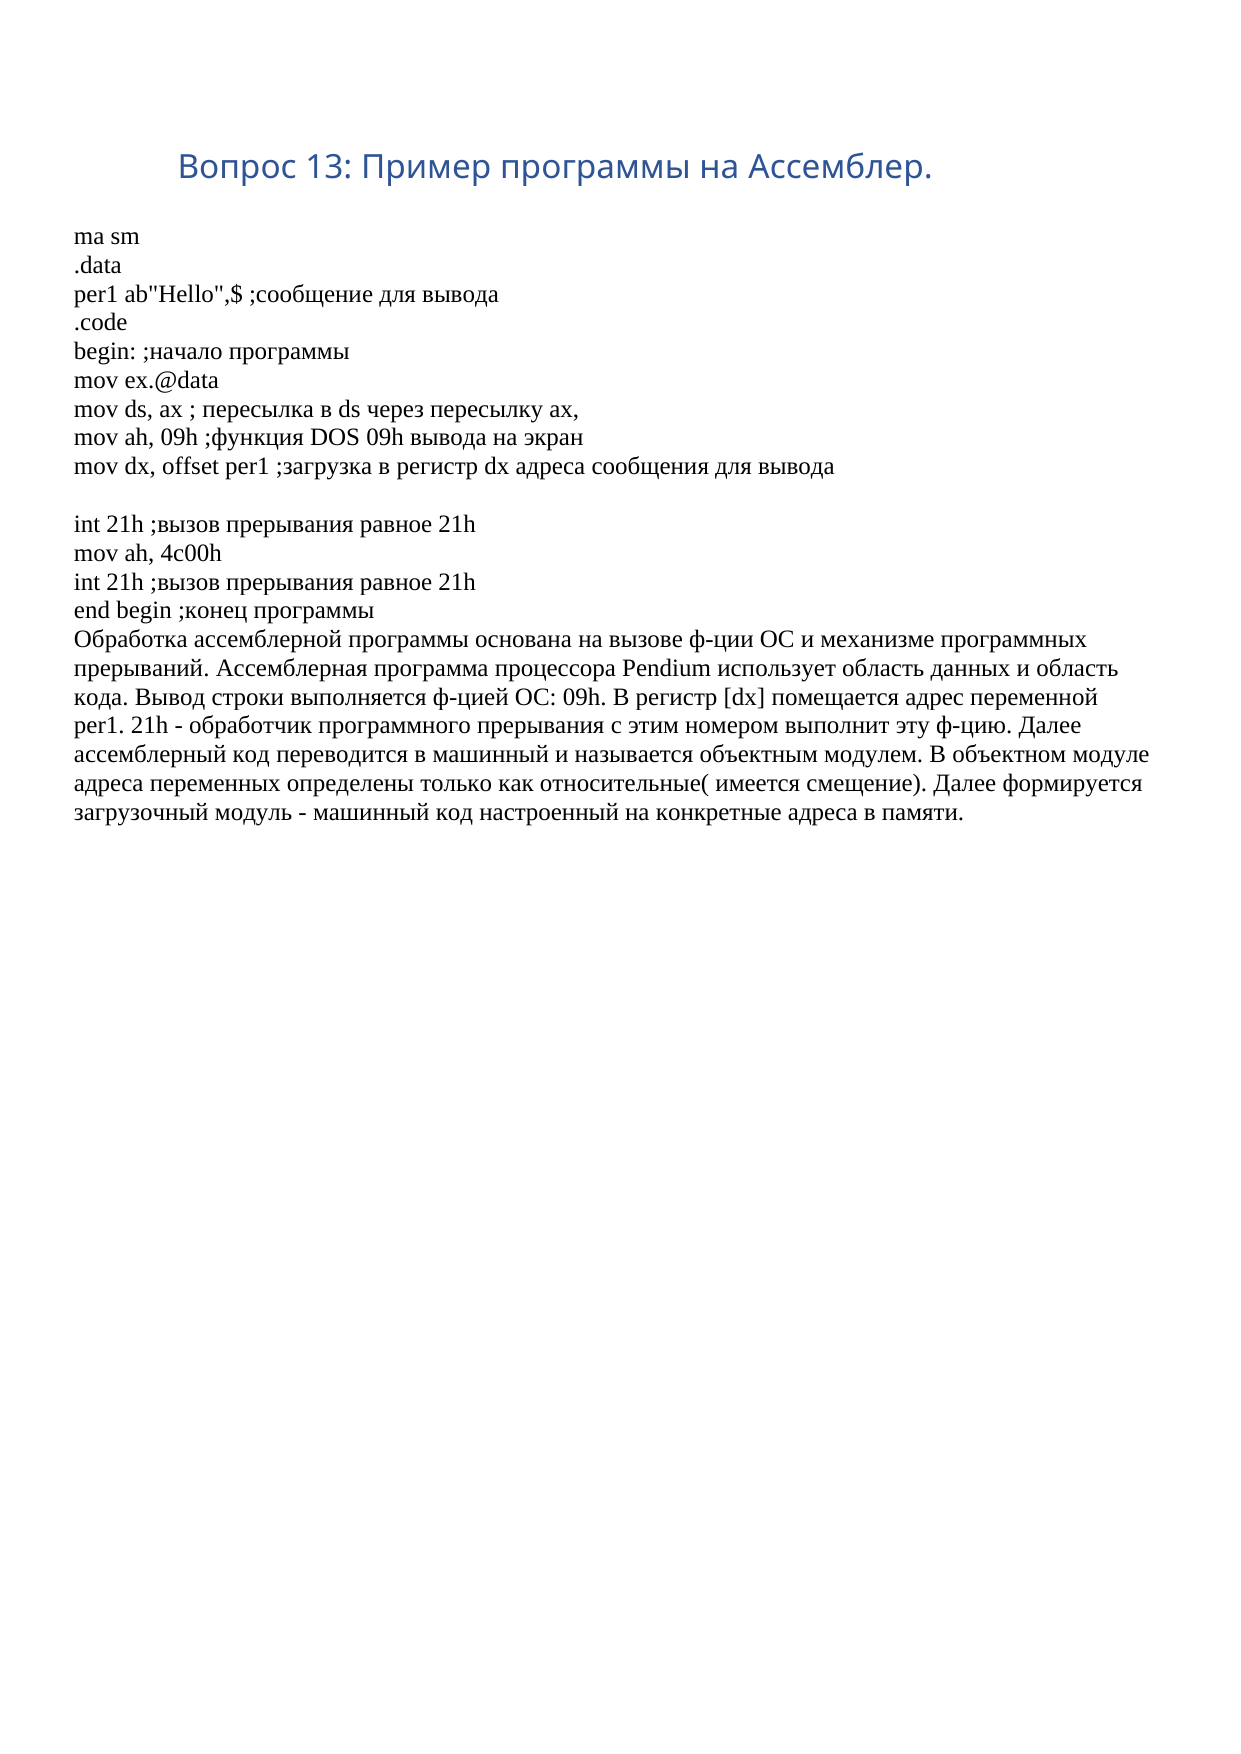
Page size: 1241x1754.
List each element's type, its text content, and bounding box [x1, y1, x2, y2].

text int 21h ;вызов прерывания равное 21h mov ah, 4c00h int 21h ;вызов прерывания равное 21h end begin ;конец программы Обработка ассемблерной программы основана на вызове ф-ции ОС и механизме программных прерываний. Ассемблерная программа процессора Pendium использует область данных и область кода. Вывод строки выполняется ф-цией ОС: 09h. В регистр [dx] помещается адрес переменной per1. 21h - обработчик программного прерывания с этим номером выполнит эту ф-цию. Далее ассемблерный код переводится в машинный и называется объектным модулем. В объектном модуле адреса переменных определены только как относительные( имеется смещение). Далее формируется загрузочный модуль - машинный код настроенный на конкретные адреса в памяти. [222, 509, 1152, 825]
subtitle Вопрос 13: Пример программы на Aссемблер. [177, 143, 1152, 188]
text ma sm .data per1 ab"Hello",$ ;сообщение для вывода .code begin: ;начало пpогpаммы mov ex.@datа mov ds, ax ; пересылка в ds через пересылку ax, mov ah, 09h ;функция DOS 09h вывода на экран mov dx, offset per1 ;загрузка в регистр dx адреса сообщения для вывода [74, 221, 1152, 480]
